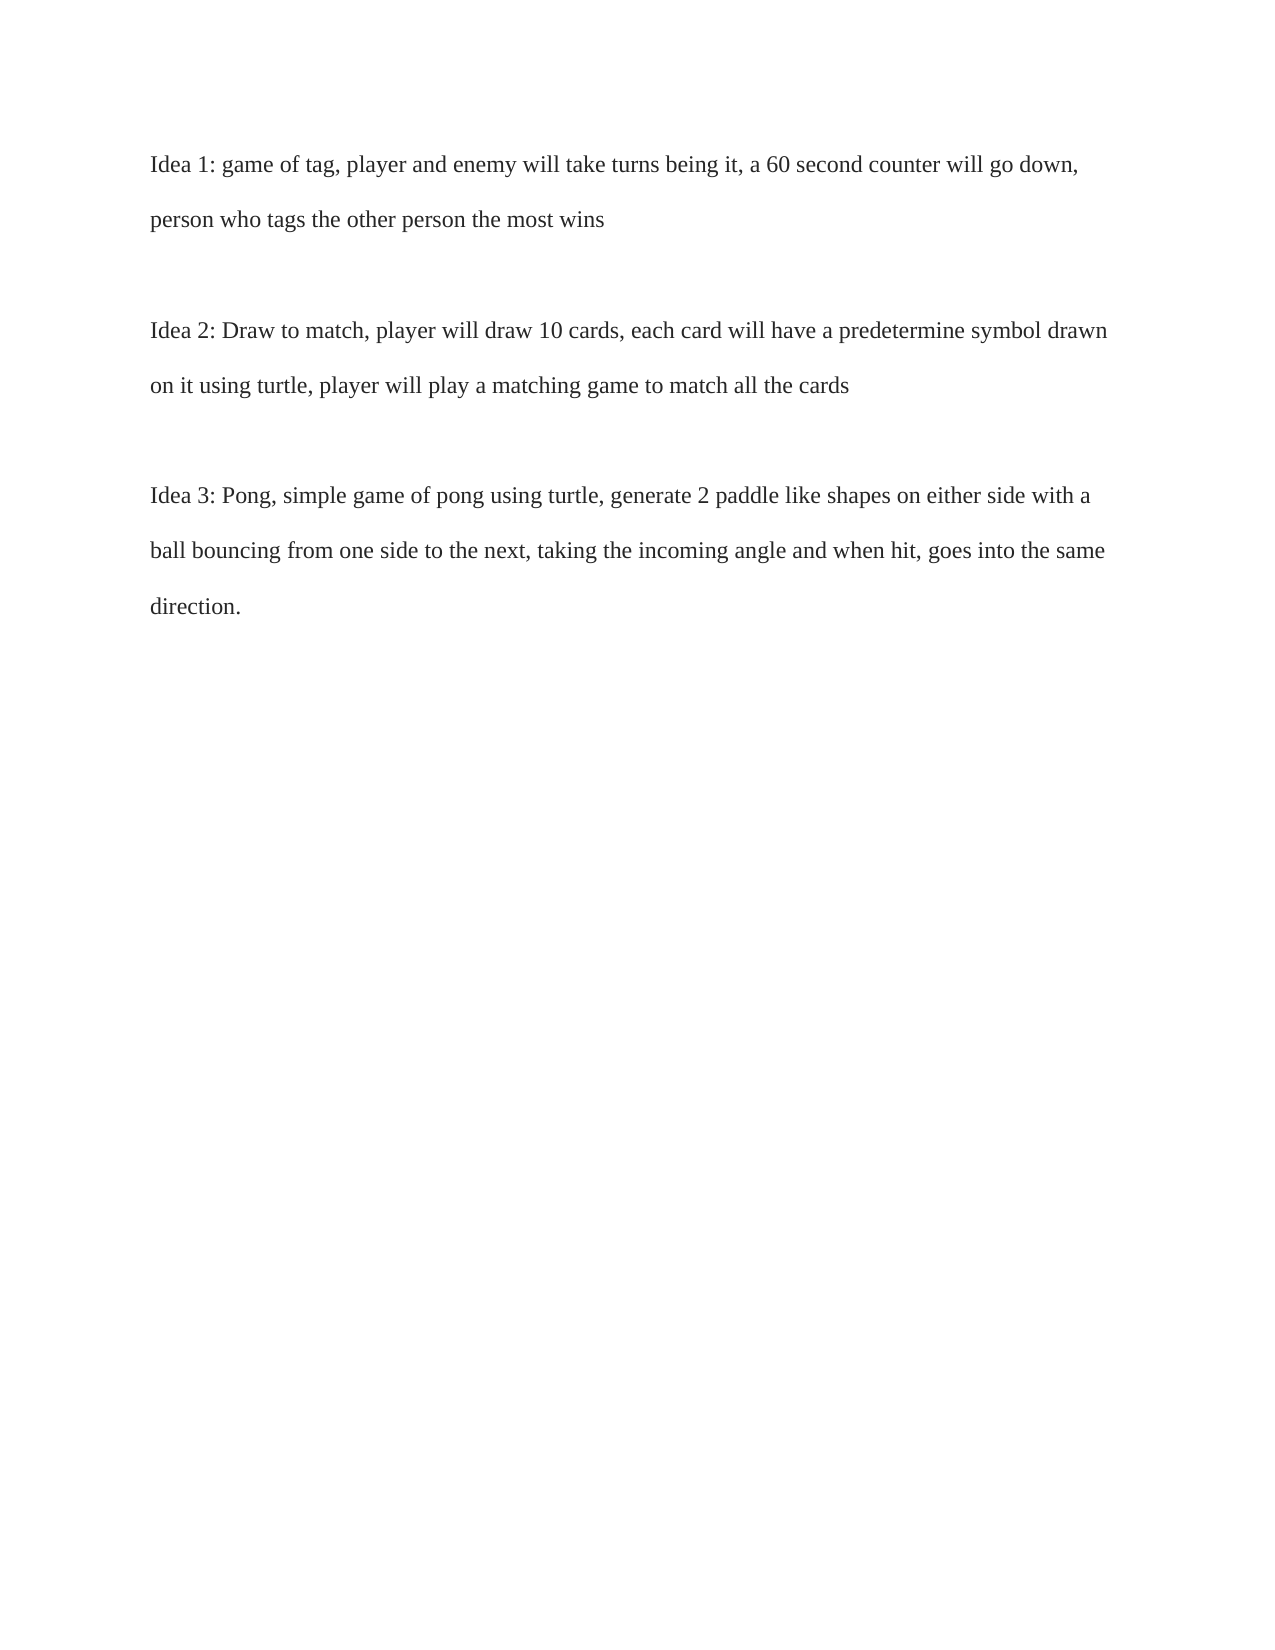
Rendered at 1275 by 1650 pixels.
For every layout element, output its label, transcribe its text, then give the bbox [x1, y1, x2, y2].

text Idea 2: Draw to match, player will draw 10 cards, each card will have a predetermine symbol drawn on it using turtle, player will play a matching game to match all the cards [150, 316, 1125, 398]
text Idea 3: Pong, simple game of pong using turtle, generate 2 paddle like shapes on either side with a ball bouncing from one side to the next, taking the incoming angle and when hit, goes into the same direction. [150, 481, 1125, 619]
text Idea 1: game of tag, player and enemy will take turns being it, a 60 second counter will go down, person who tags the other person the most wins [150, 150, 1125, 233]
